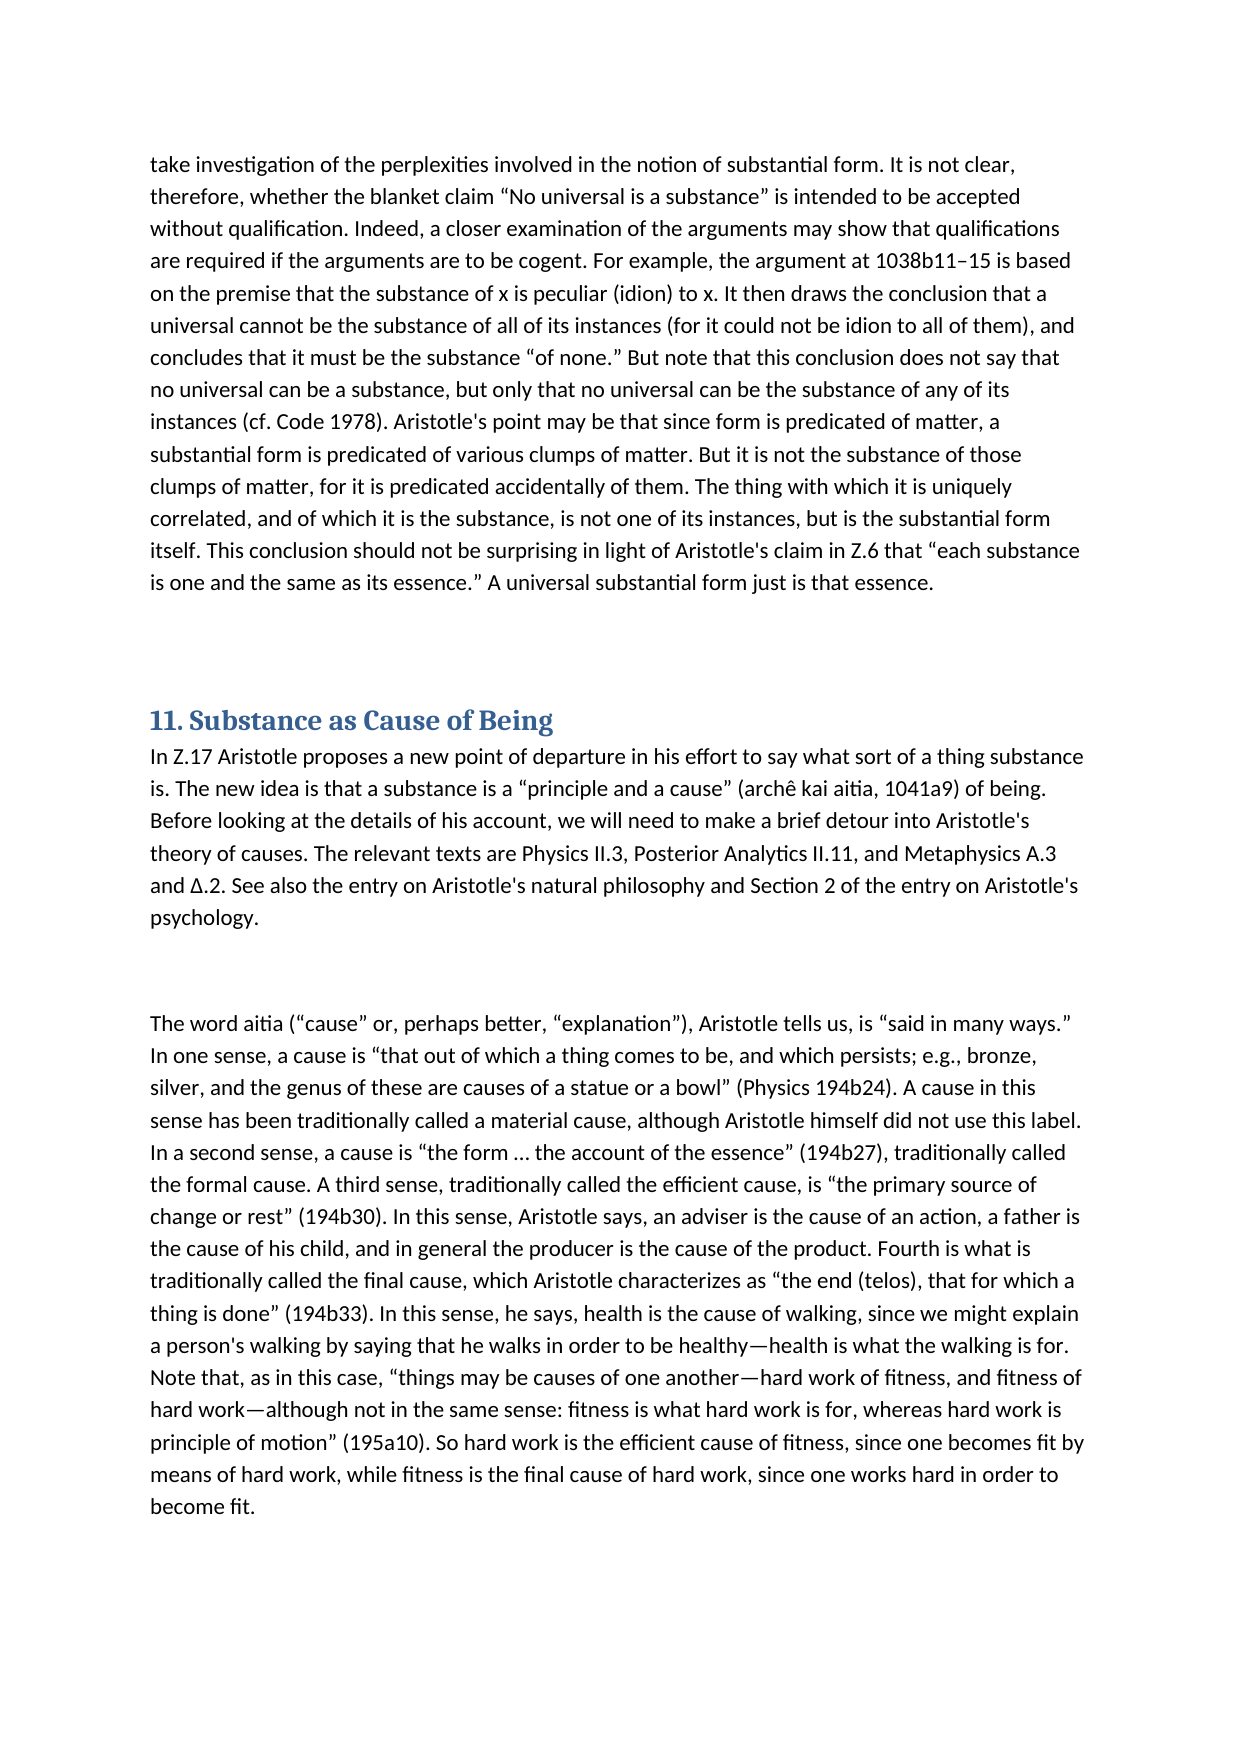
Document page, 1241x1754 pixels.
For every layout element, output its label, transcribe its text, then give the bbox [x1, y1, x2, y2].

text In Ζ.17 Aristotle proposes a new point of departure in his effort to say what sort of a thing substance is. The new idea is that a substance is a “principle and a cause” (archê kai aitia, 1041a9) of being. Before looking at the details of his account, we will need to make a brief detour into Aristotle's theory of causes. The relevant texts are Physics II.3, Posterior Analytics II.11, and Metaphysics A.3 and Δ.2. See also the entry on Aristotle's natural philosophy and Section 2 of the entry on Aristotle's psychology. [150, 742, 1090, 931]
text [150, 150, 1090, 596]
subtitle 11. Substance as Cause of Being [150, 704, 1090, 737]
text The word aitia (“cause” or, perhaps better, “explanation”), Aristotle tells us, is “said in many ways.” In one sense, a cause is “that out of which a thing comes to be, and which persists; e.g., bronze, silver, and the genus of these are causes of a statue or a bowl” (Physics 194b24). A cause in this sense has been traditionally called a material cause, although Aristotle himself did not use this label. In a second sense, a cause is “the form … the account of the essence” (194b27), traditionally called the formal cause. A third sense, traditionally called the efficient cause, is “the primary source of change or rest” (194b30). In this sense, Aristotle says, an adviser is the cause of an action, a father is the cause of his child, and in general the producer is the cause of the product. Fourth is what is traditionally called the final cause, which Aristotle characterizes as “the end (telos), that for which a thing is done” (194b33). In this sense, he says, health is the cause of walking, since we might explain a person's walking by saying that he walks in order to be healthy—health is what the walking is for. Note that, as in this case, “things may be causes of one another—hard work of fitness, and fitness of hard work—although not in the same sense: fitness is what hard work is for, whereas hard work is principle of motion” (195a10). So hard work is the efficient cause of fitness, since one becomes fit by means of hard work, while fitness is the final cause of hard work, since one works hard in order to become fit. [150, 1009, 1090, 1520]
